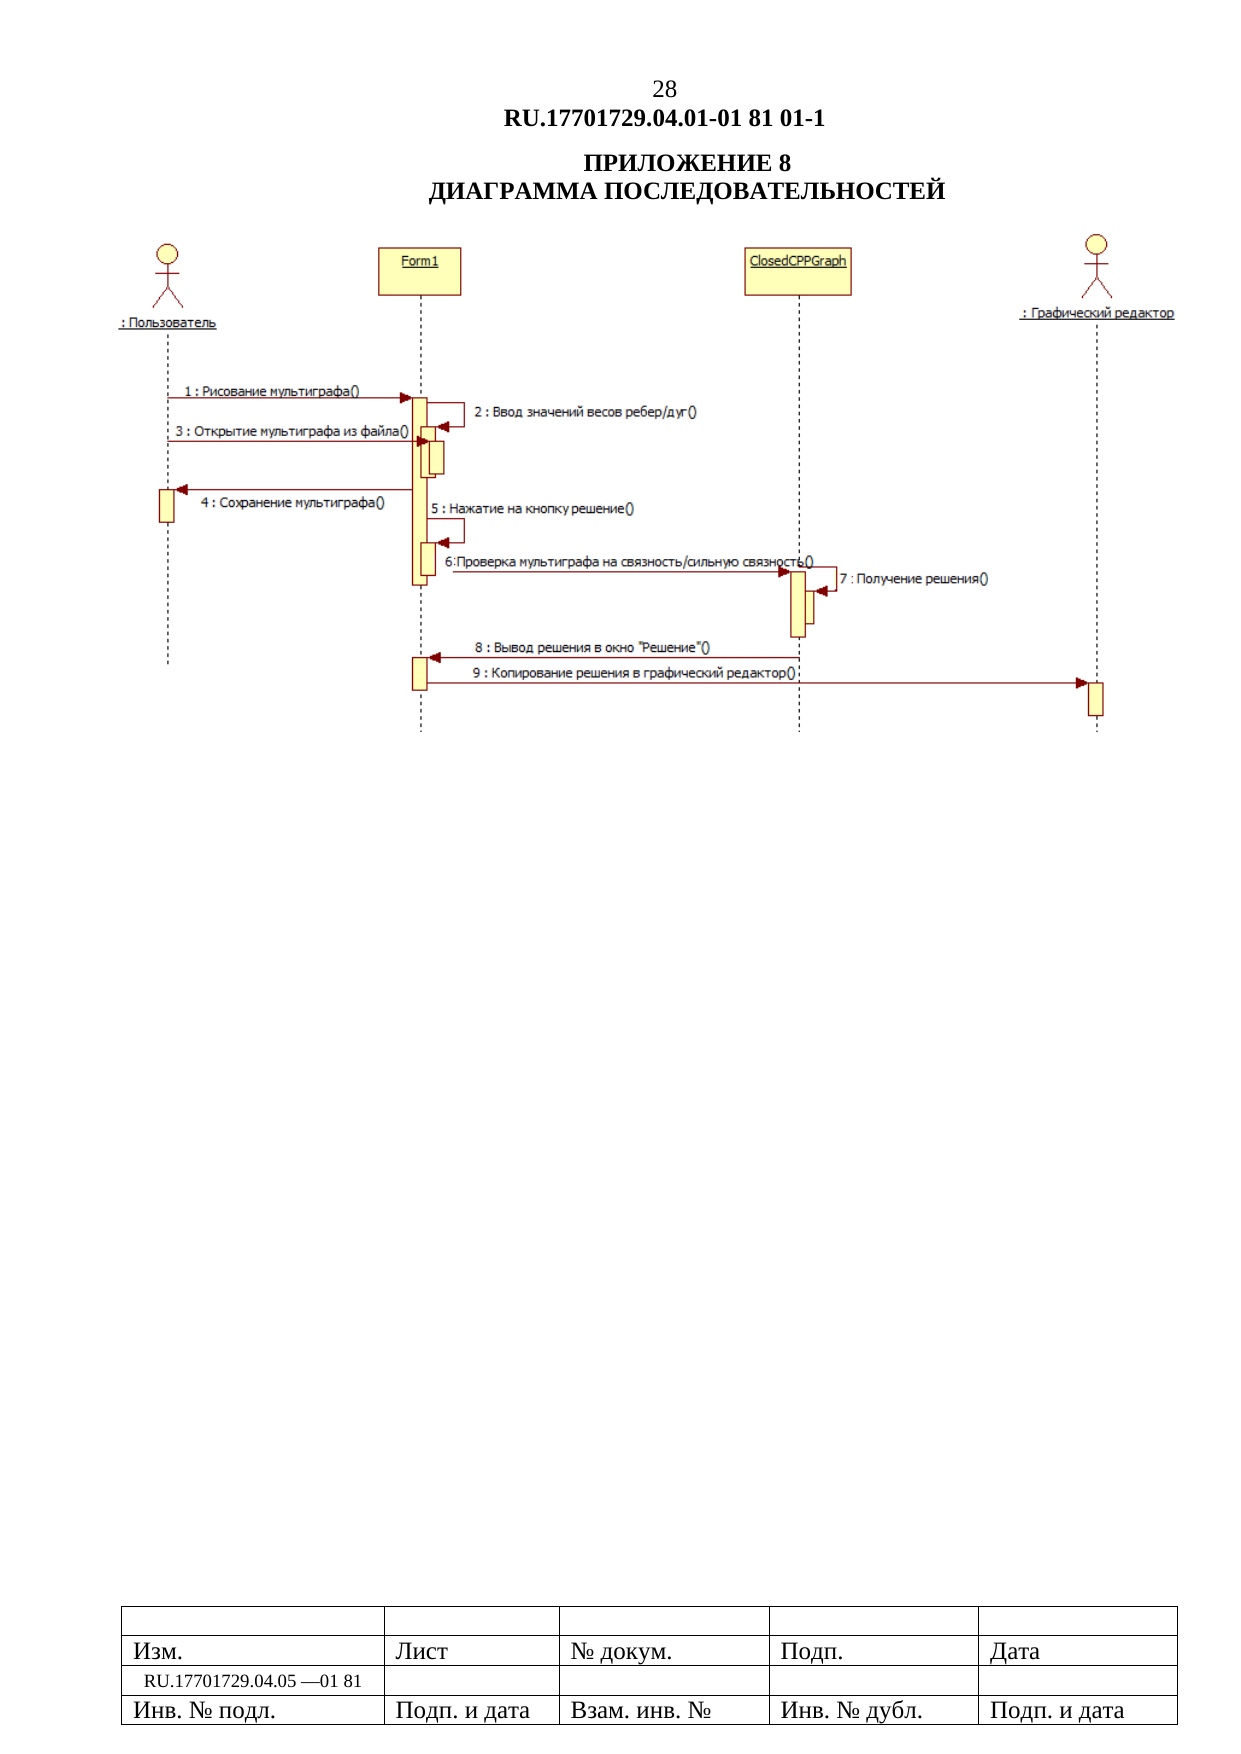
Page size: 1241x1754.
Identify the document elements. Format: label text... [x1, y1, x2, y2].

list ПРИЛОЖЕНИЕ 8 ДИАГРАММА ПОСЛЕДОВАТЕЛЬНОСТЕЙ [193, 148, 1181, 205]
picture [118, 233, 1182, 732]
